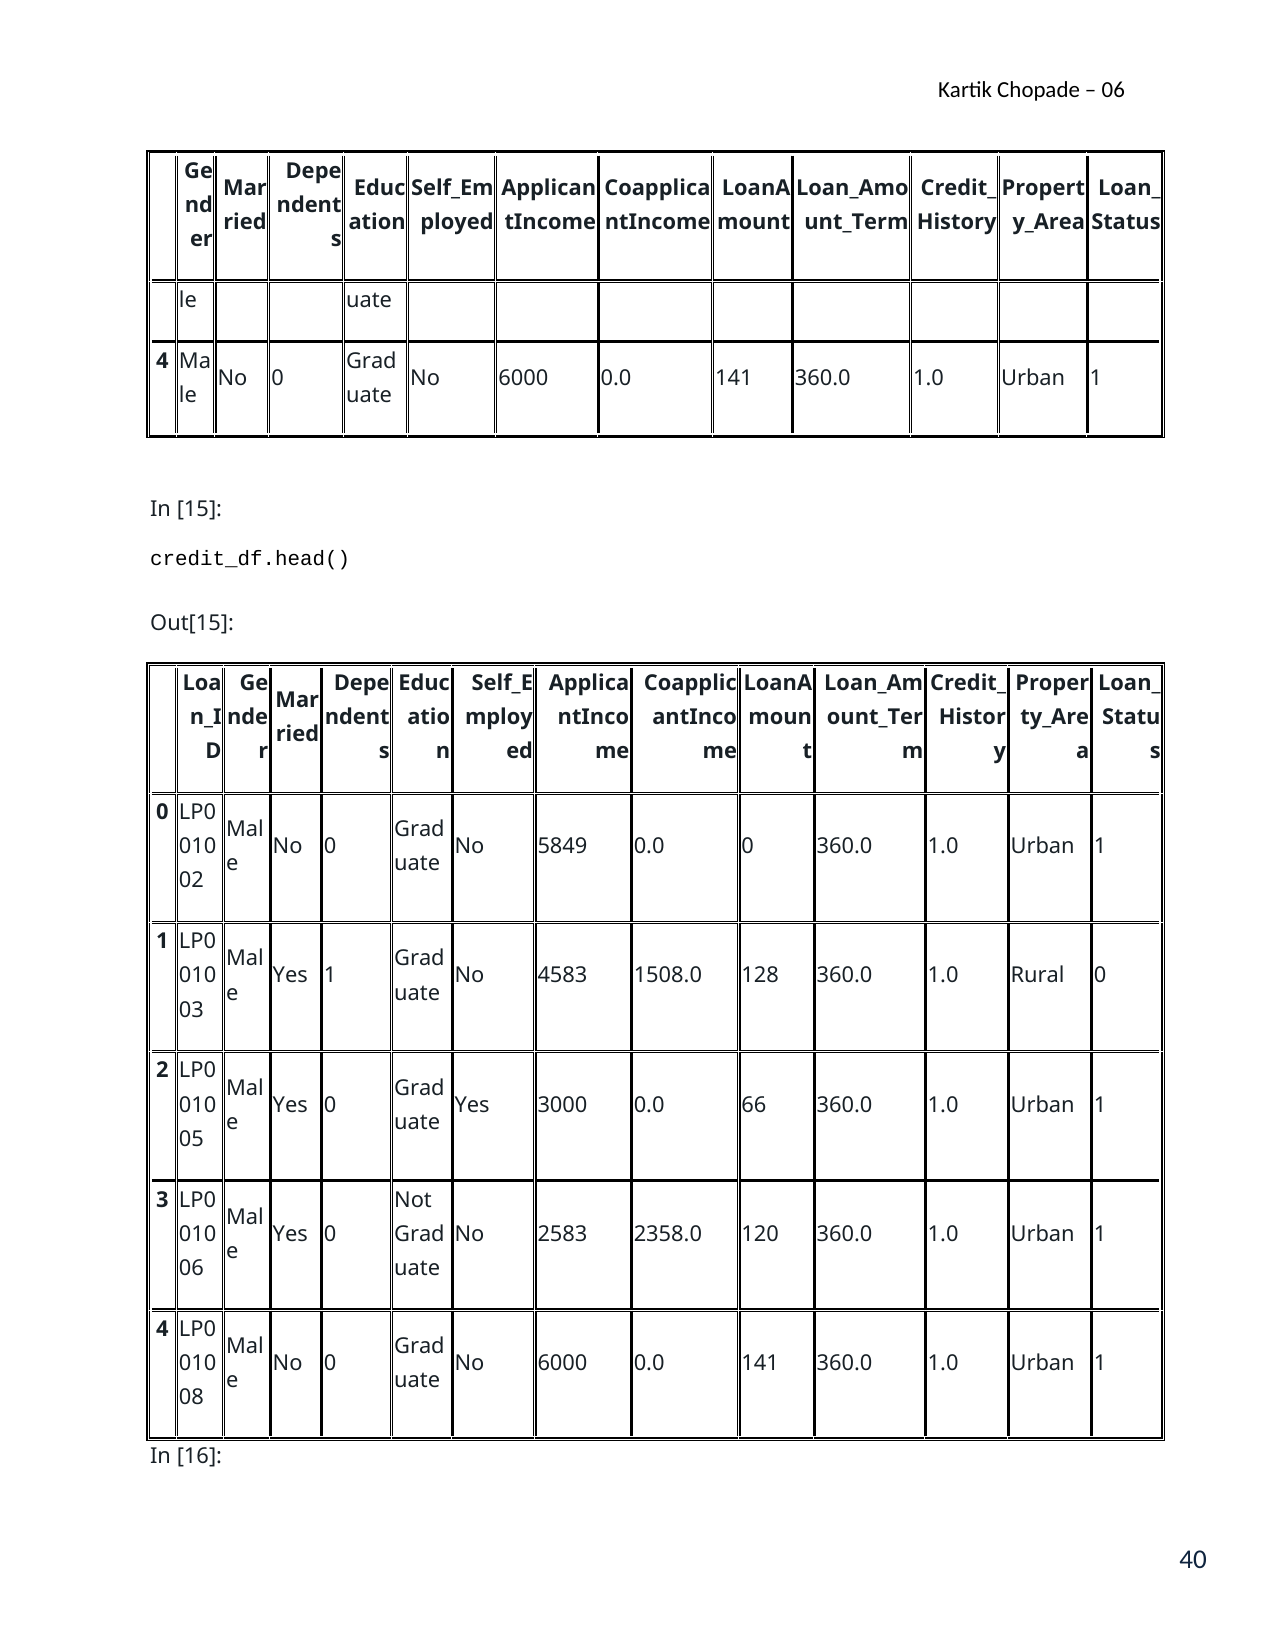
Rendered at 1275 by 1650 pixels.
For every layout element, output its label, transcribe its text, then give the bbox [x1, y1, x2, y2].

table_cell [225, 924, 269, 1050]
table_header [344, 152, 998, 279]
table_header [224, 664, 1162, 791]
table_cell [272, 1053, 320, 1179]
text credit_df.head() [150, 548, 1125, 572]
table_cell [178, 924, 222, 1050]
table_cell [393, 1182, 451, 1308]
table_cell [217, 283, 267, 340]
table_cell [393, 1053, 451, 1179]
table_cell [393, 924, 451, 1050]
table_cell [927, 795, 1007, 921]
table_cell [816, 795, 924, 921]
text Out[15]: [150, 607, 1125, 637]
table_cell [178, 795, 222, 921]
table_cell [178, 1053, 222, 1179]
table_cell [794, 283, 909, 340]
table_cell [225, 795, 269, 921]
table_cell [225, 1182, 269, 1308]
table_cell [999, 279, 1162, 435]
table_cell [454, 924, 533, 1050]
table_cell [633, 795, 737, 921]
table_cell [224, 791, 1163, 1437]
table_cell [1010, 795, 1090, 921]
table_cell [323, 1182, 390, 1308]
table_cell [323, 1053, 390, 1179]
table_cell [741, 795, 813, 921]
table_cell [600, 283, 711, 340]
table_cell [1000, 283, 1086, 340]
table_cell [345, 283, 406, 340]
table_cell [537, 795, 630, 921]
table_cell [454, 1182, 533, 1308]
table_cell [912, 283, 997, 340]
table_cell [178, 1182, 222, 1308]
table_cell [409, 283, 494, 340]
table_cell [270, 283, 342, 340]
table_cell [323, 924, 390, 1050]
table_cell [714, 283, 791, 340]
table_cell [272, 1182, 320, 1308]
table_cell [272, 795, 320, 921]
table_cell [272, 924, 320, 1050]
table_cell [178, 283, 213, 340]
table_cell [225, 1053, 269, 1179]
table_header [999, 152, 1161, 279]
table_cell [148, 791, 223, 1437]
text In [16]: [150, 1441, 1125, 1470]
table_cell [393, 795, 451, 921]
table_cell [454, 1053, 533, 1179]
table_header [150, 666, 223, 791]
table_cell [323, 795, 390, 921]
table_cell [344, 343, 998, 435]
text In [15]: [150, 493, 1125, 523]
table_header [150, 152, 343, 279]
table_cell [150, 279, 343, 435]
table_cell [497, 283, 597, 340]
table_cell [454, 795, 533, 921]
